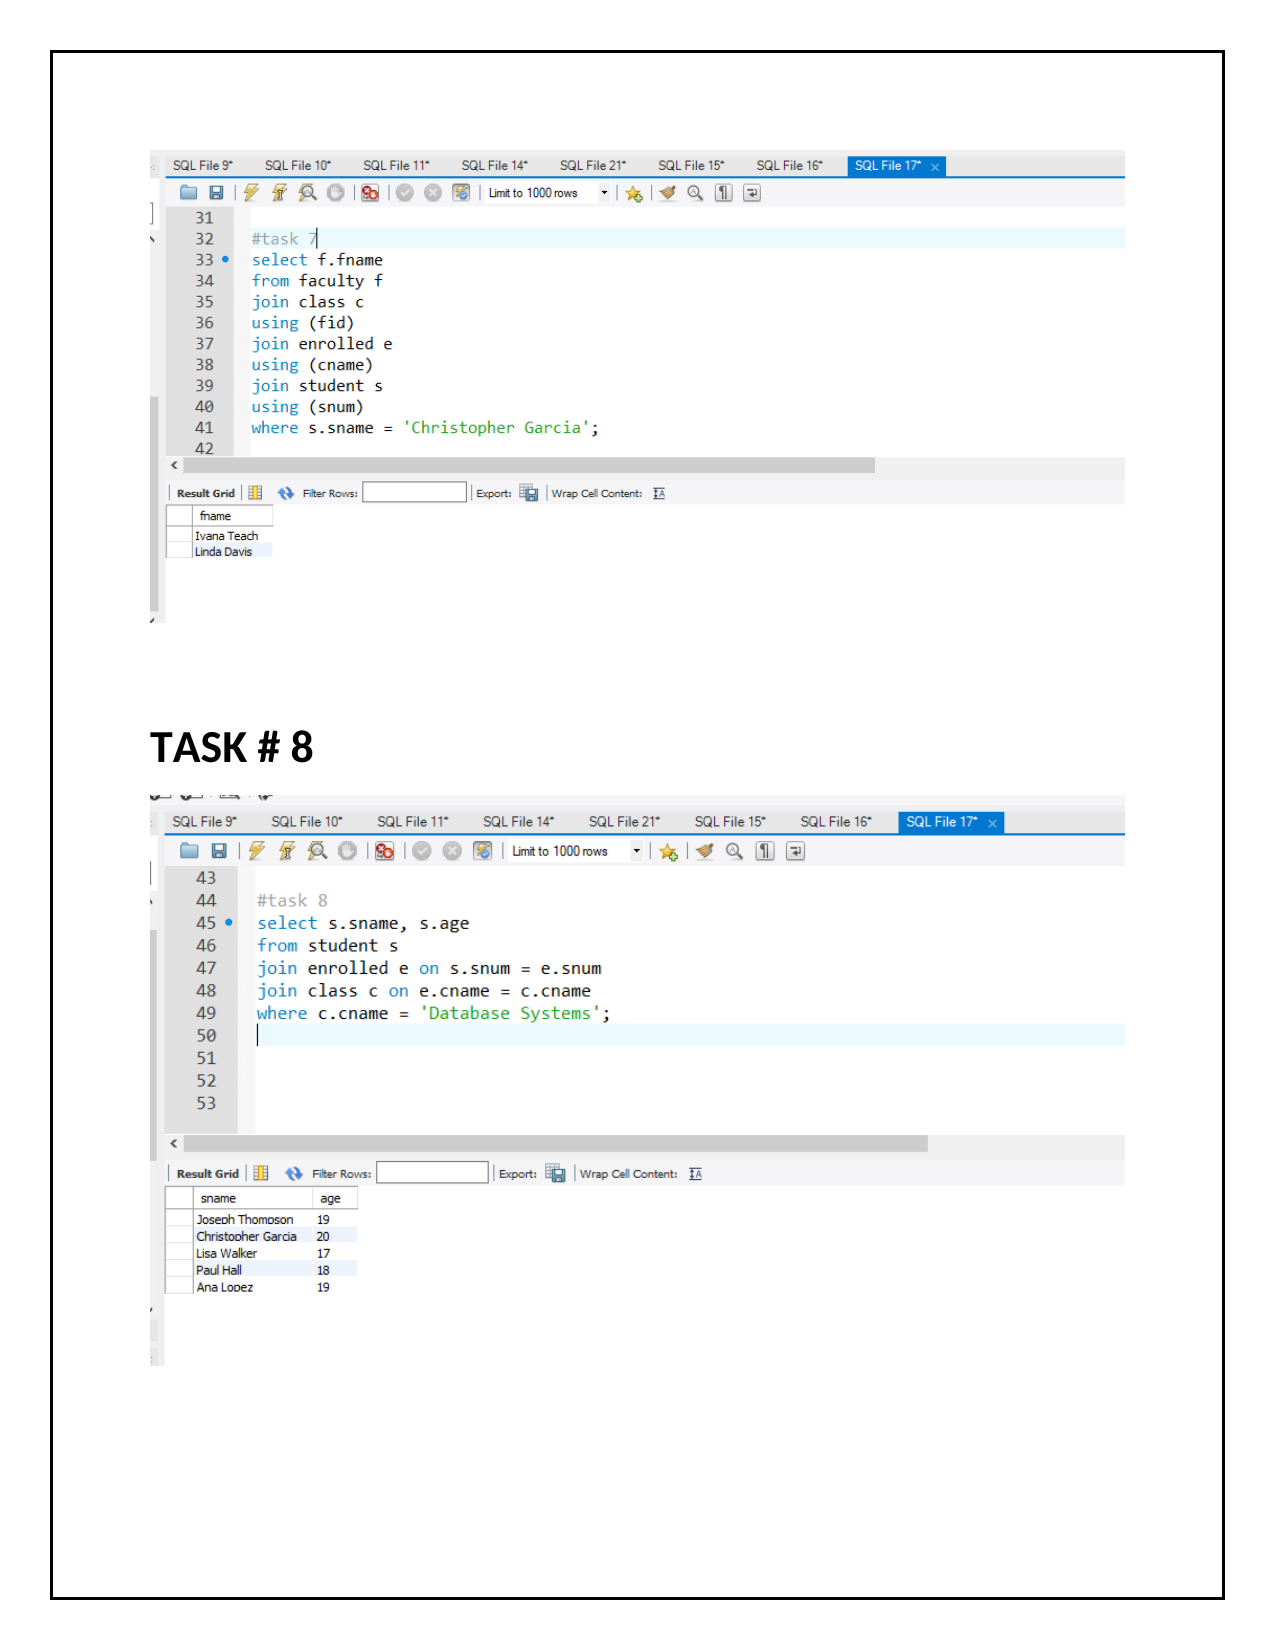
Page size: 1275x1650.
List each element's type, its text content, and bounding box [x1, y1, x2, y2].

text TASK # 8 [150, 718, 1125, 774]
picture [150, 795, 1125, 1366]
picture [150, 150, 1125, 623]
